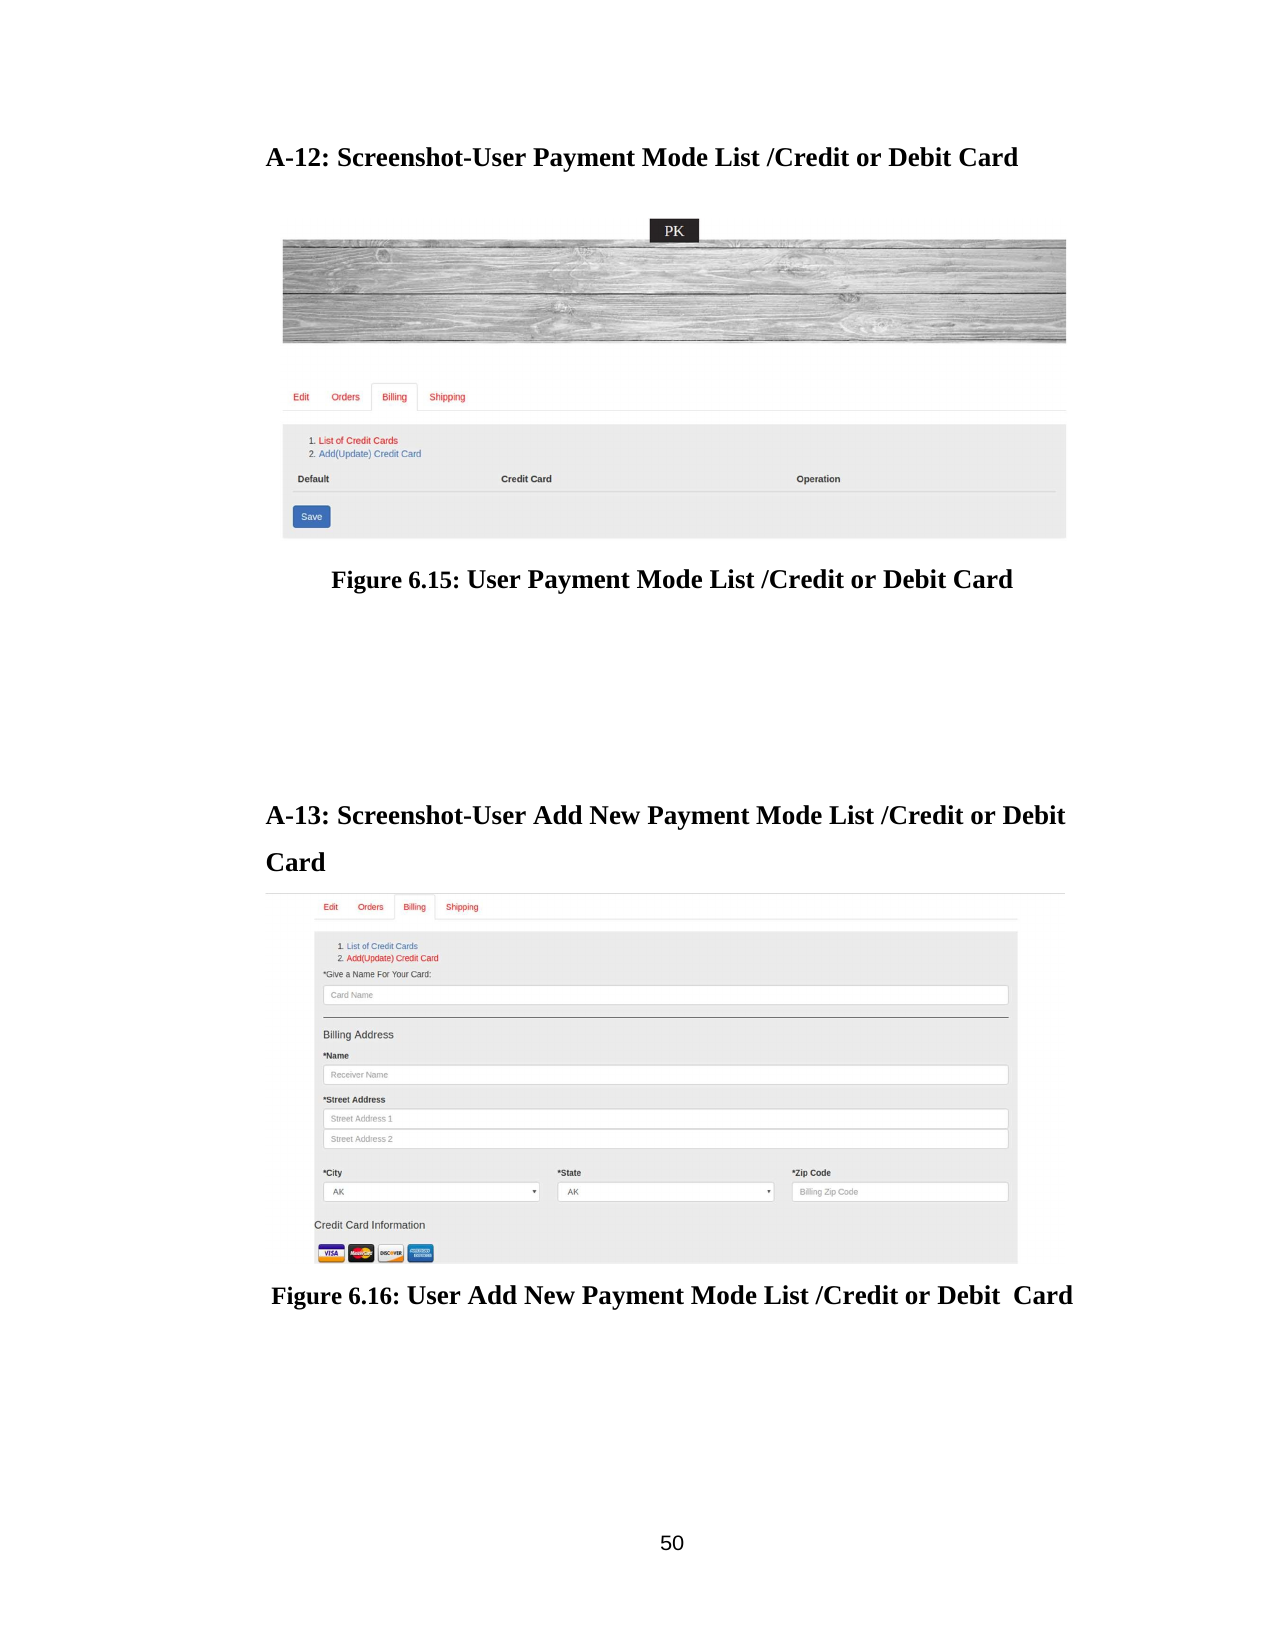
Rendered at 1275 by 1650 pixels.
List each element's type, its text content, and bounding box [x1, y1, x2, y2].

text Figure 6.16: User Add New Payment Mode List /Credit or Debit Card [224, 1279, 1120, 1310]
subtitle A-13: Screenshot-User Add New Payment Mode List /Credit or Debit Card [265, 799, 1125, 877]
picture [280, 218, 1068, 541]
picture [265, 893, 1065, 1264]
text A-12: Screenshot-User Payment Mode List /Credit or Debit Card [265, 141, 1129, 172]
text Figure 6.15: User Payment Mode List /Credit or Debit Card [302, 541, 1042, 594]
